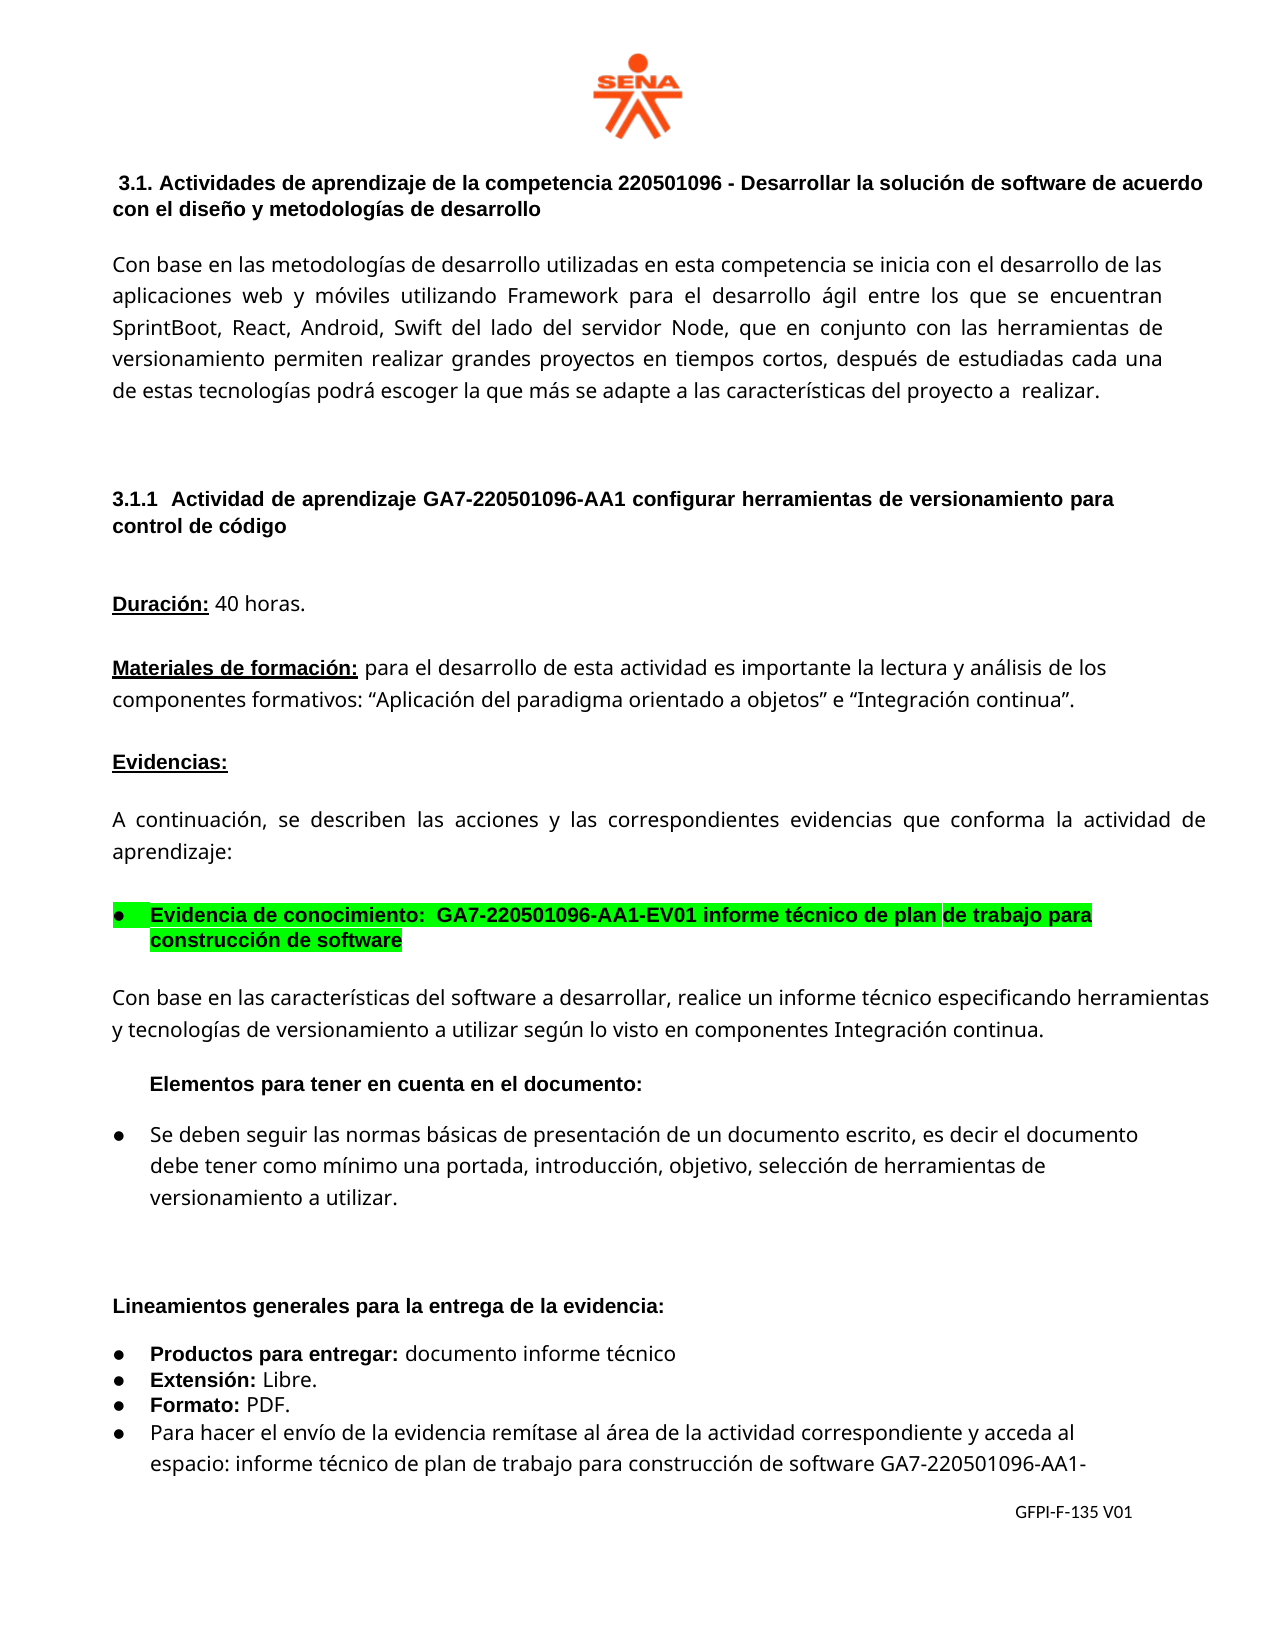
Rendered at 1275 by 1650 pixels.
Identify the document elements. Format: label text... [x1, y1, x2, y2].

text Con base en las metodologías de desarrollo utilizadas en esta competencia se inicia con el desarrollo de las aplicaciones web y móviles utilizando Framework para el desarrollo ágil entre los que se encuentran SprintBoot, React, Android, Swift del lado del servidor Node, que en conjunto con las herramientas de versionamiento permiten realizar grandes proyectos en tiempos cortos, después de estudiadas cada una de estas tecnologías podrá escoger la que más se adapte a las características del proyecto a realizar. [112, 250, 1163, 404]
list Productos para entregar: documento informe técnico [112, 1342, 1221, 1367]
subtitle Actividad de aprendizaje GA7-220501096-AA1 configurar herramientas de versionamiento para control de código [112, 487, 1164, 538]
text Con base en las características del software a desarrollar, realice un informe técnico especificando herramientas y tecnologías de versionamiento a utilizar según lo visto en componentes Integración continua. [112, 983, 1221, 1044]
picture [586, 47, 689, 144]
subtitle Elementos para tener en cuenta en el documento: [149, 1072, 1221, 1096]
text Duración: 40 horas. [112, 589, 1221, 618]
text Evidencias: [112, 750, 1221, 774]
subtitle Actividades de aprendizaje de la competencia 220501096 - Desarrollar la solución de software de acuerdo con el diseño y metodologías de desarrollo [112, 171, 1205, 220]
text Materiales de formación: para el desarrollo de esta actividad es importante la lectura y análisis de los componentes formativos: “Aplicación del paradigma orientado a objetos” e “Integración continua”. [112, 653, 1165, 713]
list Se deben seguir las normas básicas de presentación de un documento escrito, es decir el documento debe tener como mínimo una portada, introducción, objetivo, selección de herramientas de versionamiento a utilizar. [112, 1120, 1141, 1211]
list Extensión: Libre. [112, 1367, 1221, 1392]
subtitle Evidencia de conocimiento: GA7-220501096-AA1-EV01 informe técnico de plan de trabajo para construcción de software [112, 902, 1092, 952]
text A continuación, se describen las acciones y las correspondientes evidencias que conforma la actividad de aprendizaje: [112, 805, 1221, 865]
list Formato: PDF. [112, 1392, 1221, 1417]
subtitle Lineamientos generales para la entrega de la evidencia: [112, 1294, 1221, 1318]
